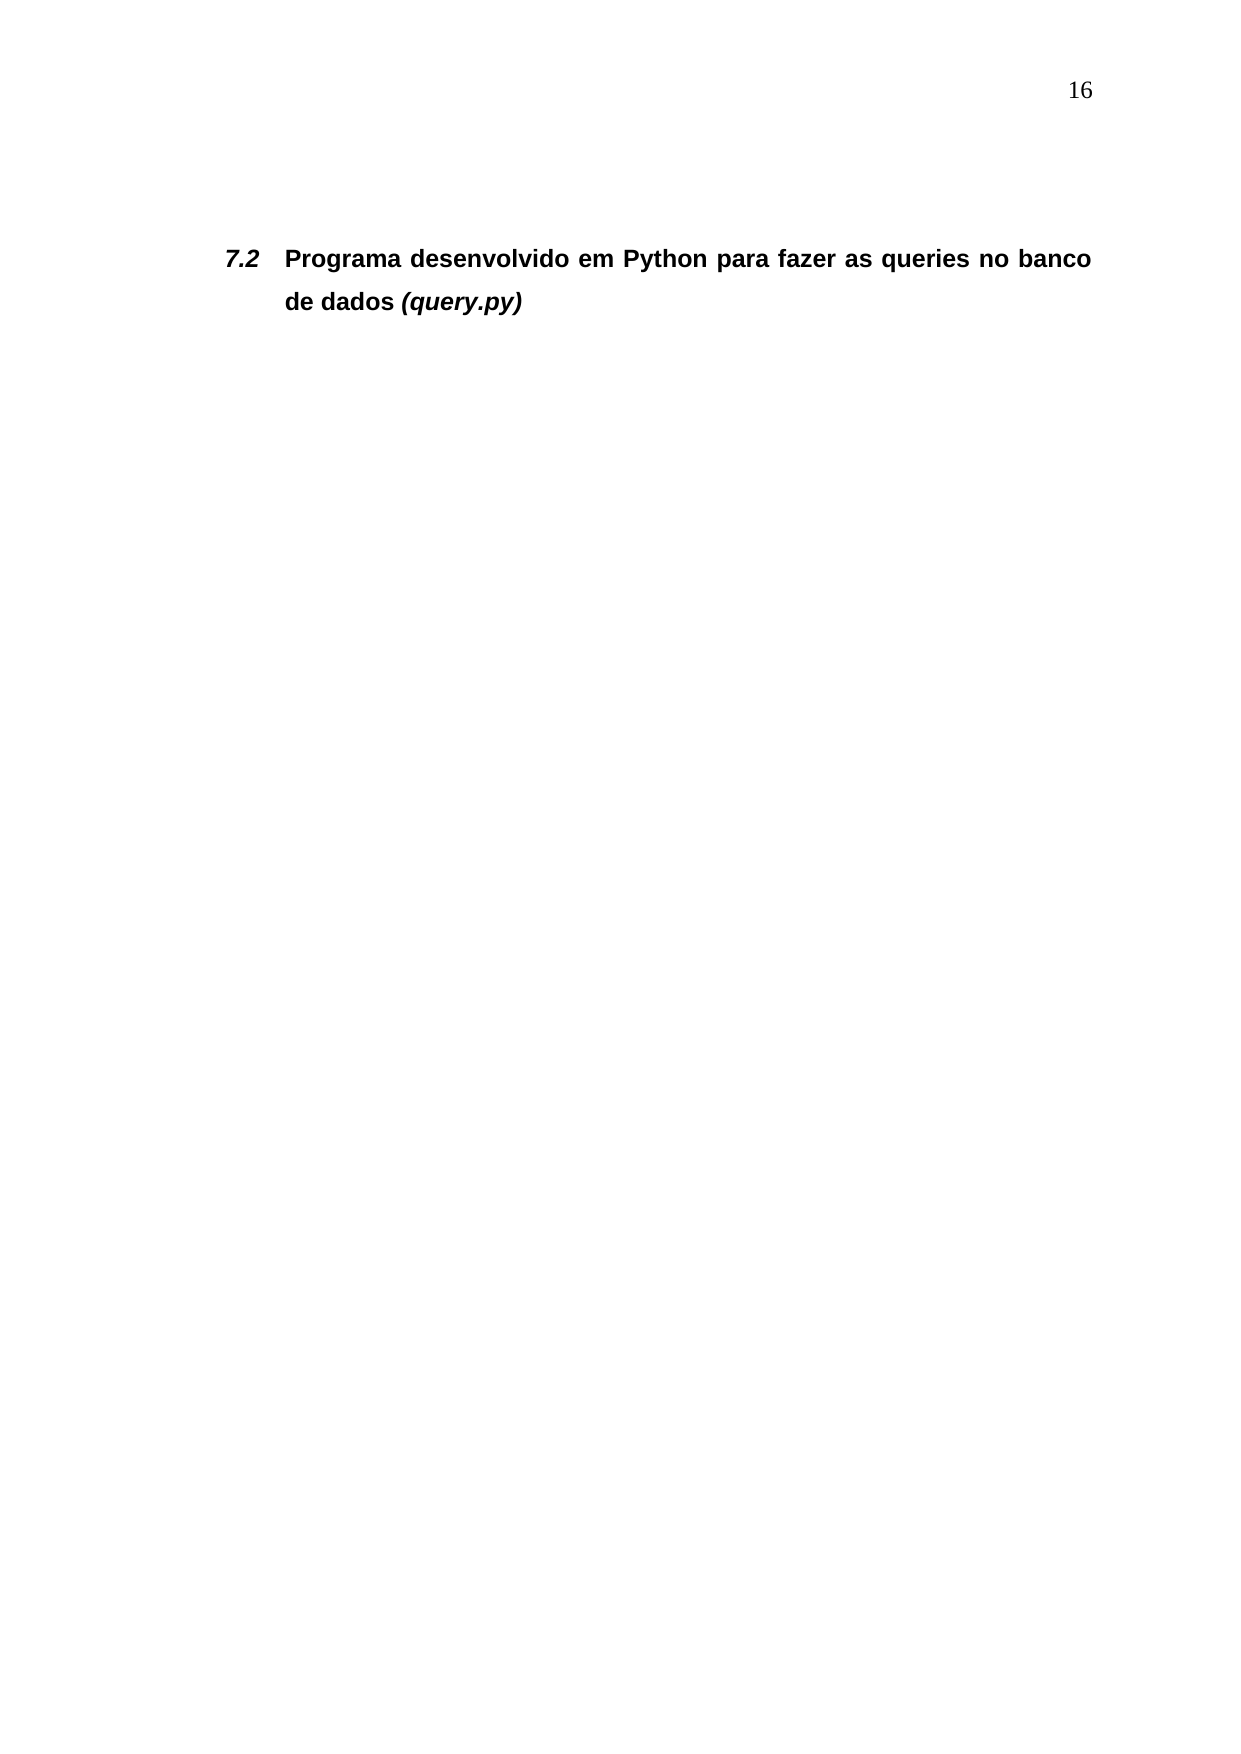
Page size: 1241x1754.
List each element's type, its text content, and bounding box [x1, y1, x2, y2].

subtitle Programa desenvolvido em Python para fazer as queries no banco de dados (query.py) [224, 244, 1092, 316]
